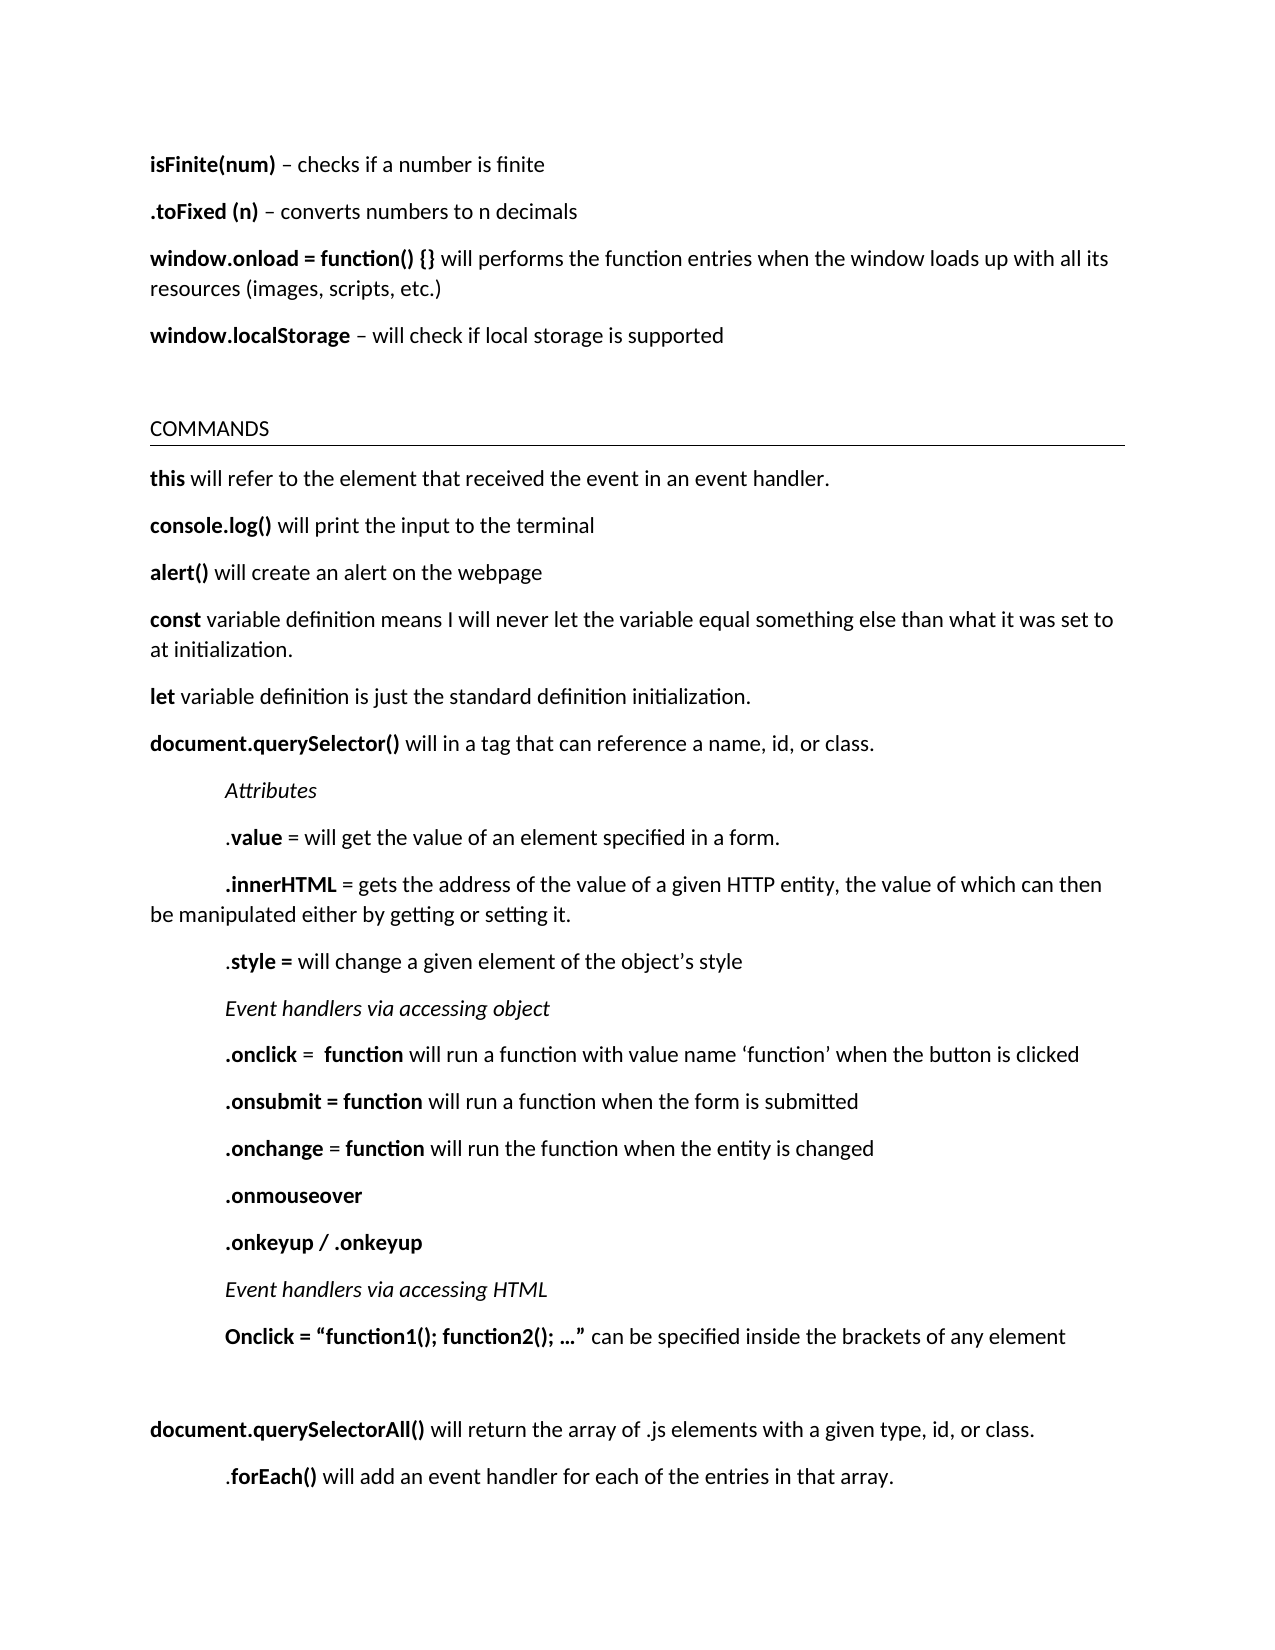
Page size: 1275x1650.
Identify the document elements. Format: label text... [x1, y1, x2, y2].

text .onkeyup / .onkeyup [150, 1228, 1125, 1256]
text const variable definition means I will never let the variable equal something else than what it was set to at initialization. [150, 605, 1125, 663]
text Attributes [150, 776, 1125, 804]
text window.onload = function() {} will performs the function entries when the window loads up with all its resources (images, scripts, etc.) [150, 244, 1125, 302]
text .innerHTML = gets the address of the value of a given HTTP entity, the value of which can then be manipulated either by getting or setting it. [150, 870, 1125, 928]
text COMMANDS [150, 414, 1125, 445]
text document.querySelectorAll() will return the array of .js elements with a given type, id, or class. [150, 1416, 1125, 1444]
text .style = will change a given element of the object’s style [150, 947, 1125, 975]
text .onmouseover [150, 1181, 1125, 1209]
text Onclick = “function1(); function2(); …” can be specified inside the brackets of any element [150, 1322, 1125, 1350]
text isFinite(num) – checks if a number is finite [150, 150, 1125, 178]
text .onclick = function will run a function with value name ‘function’ when the button is clicked [150, 1041, 1125, 1069]
text .toFixed (n) – converts numbers to n decimals [150, 197, 1125, 225]
text alert() will create an alert on the webpage [150, 558, 1125, 586]
text Event handlers via accessing HTML [150, 1275, 1125, 1303]
text document.querySelector() will in a tag that can reference a name, id, or class. [150, 729, 1125, 757]
text .value = will get the value of an element specified in a form. [150, 823, 1125, 851]
text .forEach() will add an event handler for each of the entries in that array. [150, 1462, 1125, 1491]
text this will refer to the element that received the event in an event handler. [150, 464, 1125, 493]
text .onchange = function will run the function when the entity is changed [150, 1134, 1125, 1162]
text .onsubmit = function will run a function when the form is submitted [150, 1087, 1125, 1116]
text console.log() will print the input to the terminal [150, 511, 1125, 539]
text Event handlers via accessing object [150, 994, 1125, 1022]
text window.localStorage – will check if local storage is supported [150, 321, 1125, 349]
text let variable definition is just the standard definition initialization. [150, 682, 1125, 710]
